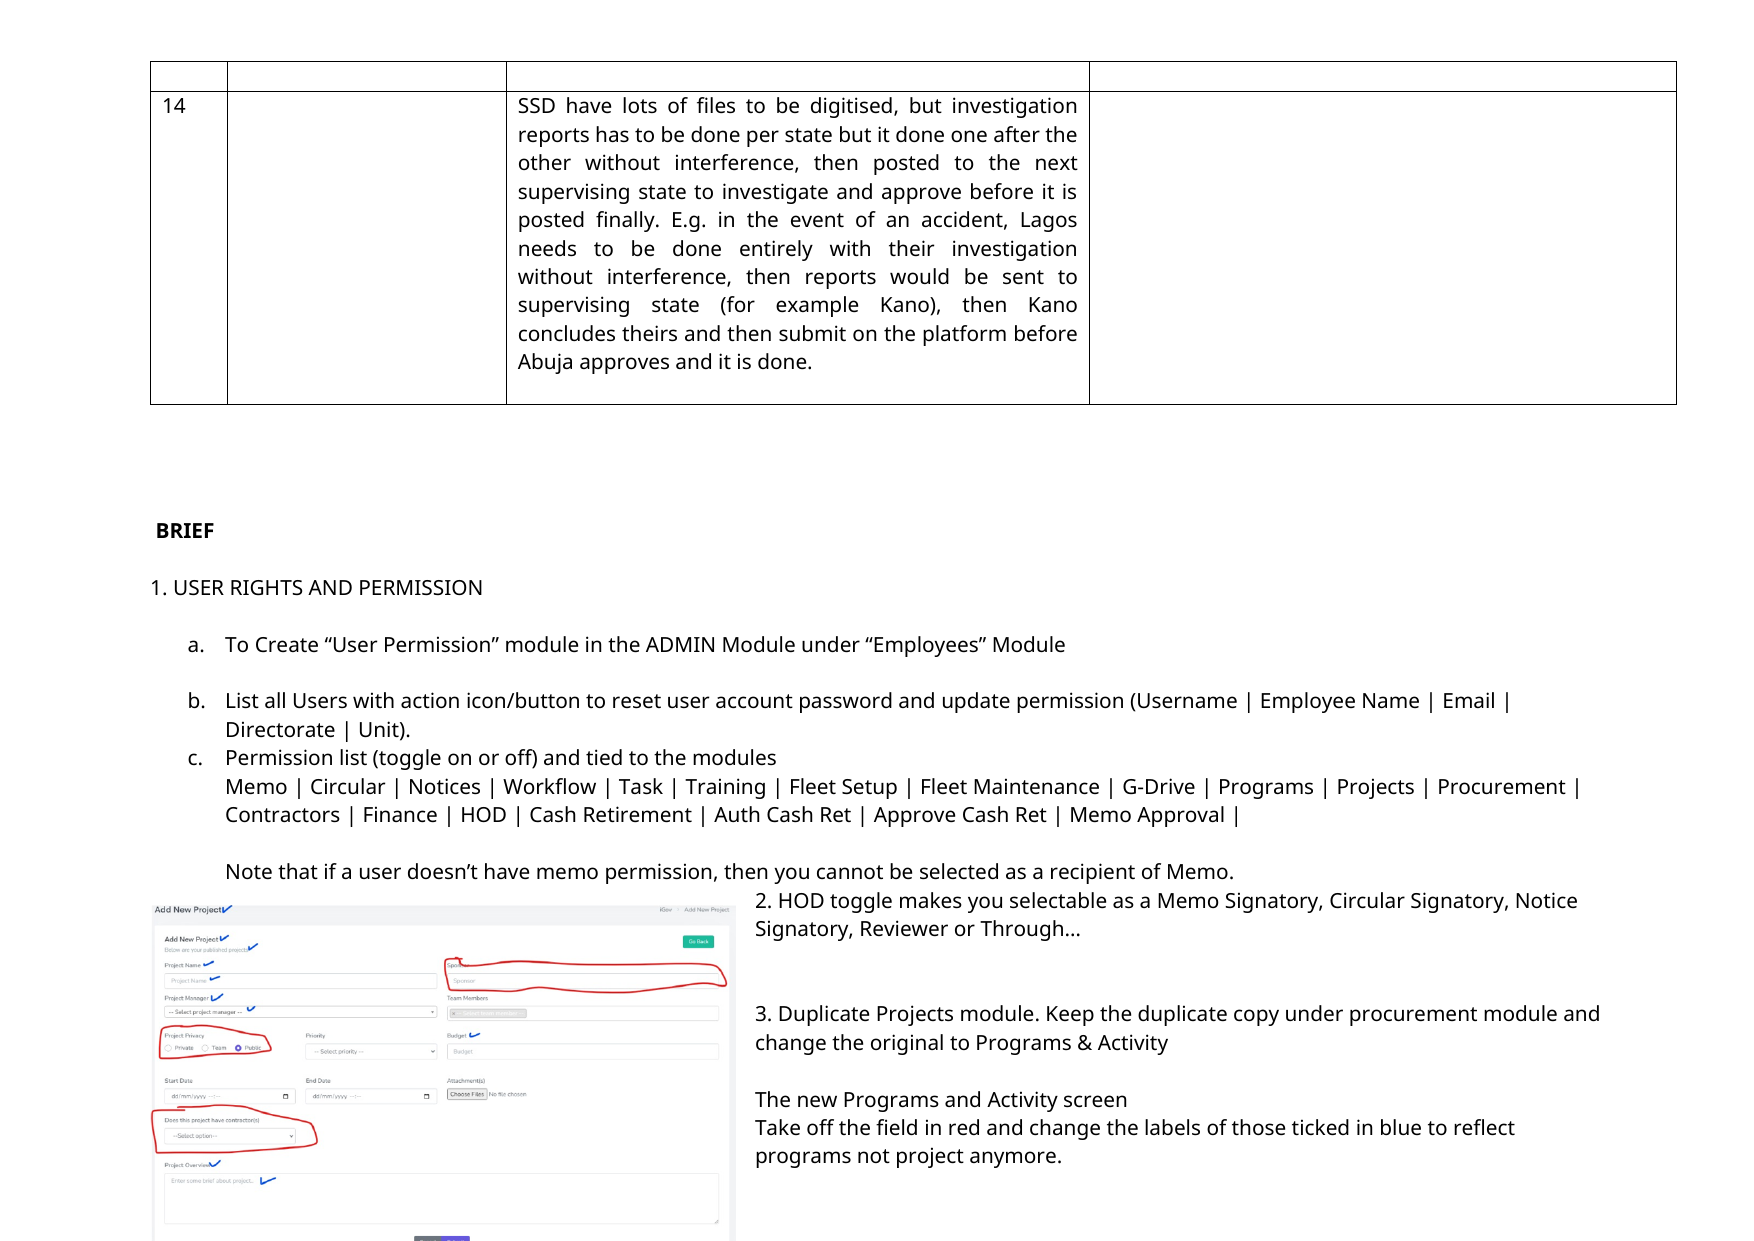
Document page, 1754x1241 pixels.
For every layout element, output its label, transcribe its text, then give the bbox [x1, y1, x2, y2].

table_cell 13 [151, 62, 227, 91]
picture [150, 905, 736, 1241]
table_cell SSD have lots of files to be digitised, but investigation reports has to be done per state but it done one after the other without interference, then posted to the next supervising state to investigate and approve before it is posted finally. E.g. in the event of an accident, Lagos needs to be done entirely with their investigation without interference, then reports would be sent to supervising state (for example Kano), then Kano concludes theirs and then submit on the platform before Abuja approves and it is done. [507, 92, 1089, 404]
table_cell [228, 92, 506, 404]
list To Create “User Permission” module in the ADMIN Module under “Employees” Module [187, 630, 1604, 687]
table_cell [1090, 92, 1676, 404]
text Take off the field in red and change the labels of those ticked in blue to reflect programs not project anymore. [736, 1113, 1604, 1170]
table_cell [507, 62, 1089, 91]
text 1. USER RIGHTS AND PERMISSION [150, 544, 1604, 601]
list Permission list (toggle on or off) and tied to the modules Memo | Circular | Notices | Workflow | Task | Training | Fleet Setup | Fleet Maintenance | G-Drive | Programs | Projects | Procurement | Contractors | Finance | HOD | Cash Retirement | Auth Cash Ret | Approve Cash Ret | Memo Approval | Note that if a user doesn’t have memo permission, then you cannot be selected as a recipient of Memo. [187, 743, 1604, 886]
table_cell 14 [151, 92, 227, 404]
text The new Programs and Activity screen [736, 1085, 1604, 1113]
list List all Users with action icon/button to reset user account password and update permission (Username | Employee Name | Email | Directorate | Unit). [187, 687, 1604, 743]
table_cell [1090, 62, 1676, 91]
text 3. Duplicate Projects module. Keep the duplicate copy under procurement module and change the original to Programs & Activity [736, 999, 1604, 1056]
text 2. HOD toggle makes you selectable as a Memo Signatory, Circular Signatory, Notice Signatory, Reviewer or Through… [150, 886, 1604, 943]
text BRIEF [150, 516, 1604, 544]
table_cell [228, 62, 506, 91]
